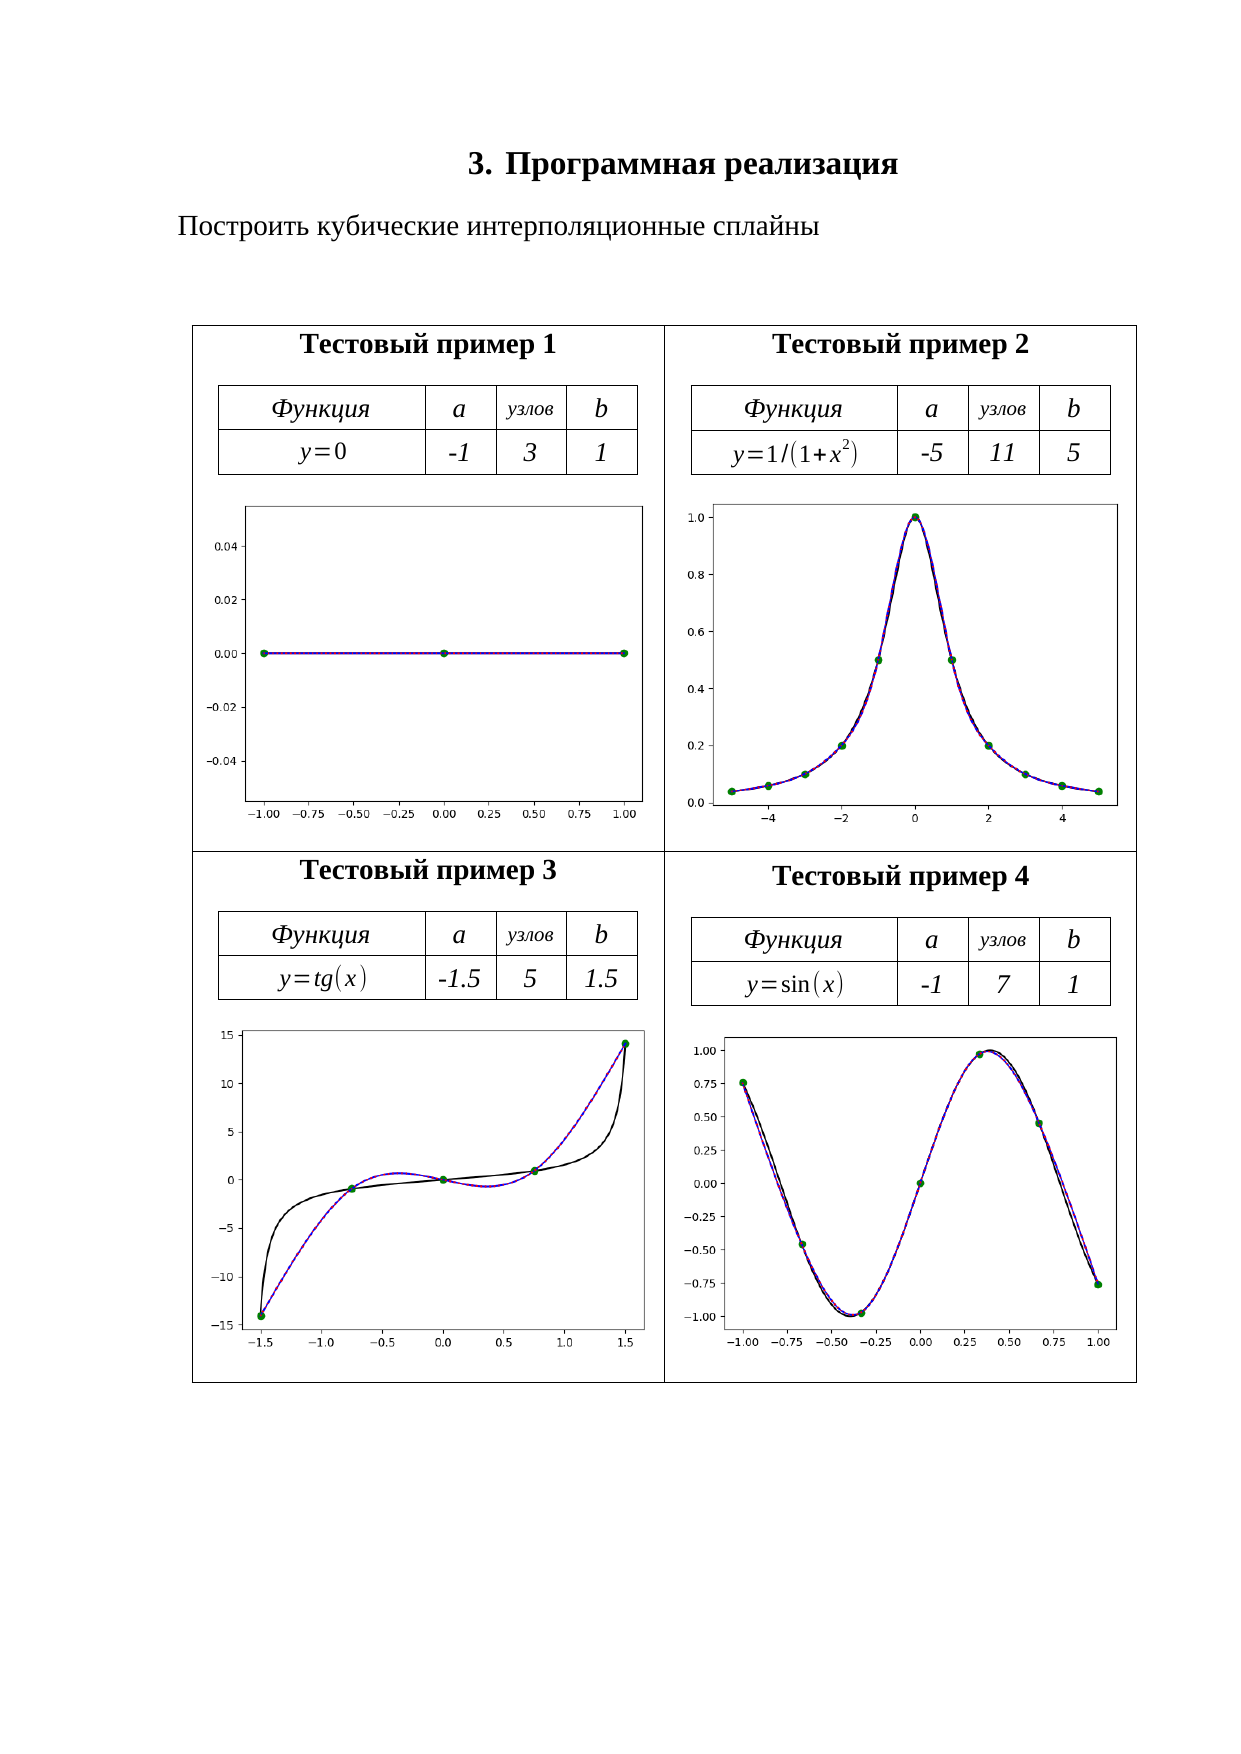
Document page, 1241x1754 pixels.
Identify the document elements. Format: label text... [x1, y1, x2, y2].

picture [206, 1025, 650, 1357]
table_header Тестовый пример 2 [665, 326, 1136, 851]
table_cell Тестовый пример 3 [193, 852, 664, 1382]
picture [206, 499, 650, 827]
table_cell Тестовый пример 4 [665, 852, 1136, 1382]
subtitle Программная реализация [215, 143, 1152, 181]
picture [679, 499, 1123, 827]
table_header Тестовый пример 1 [193, 326, 664, 851]
picture [679, 1031, 1123, 1352]
text Построить кубические интерполяционные сплайны [177, 208, 1152, 242]
